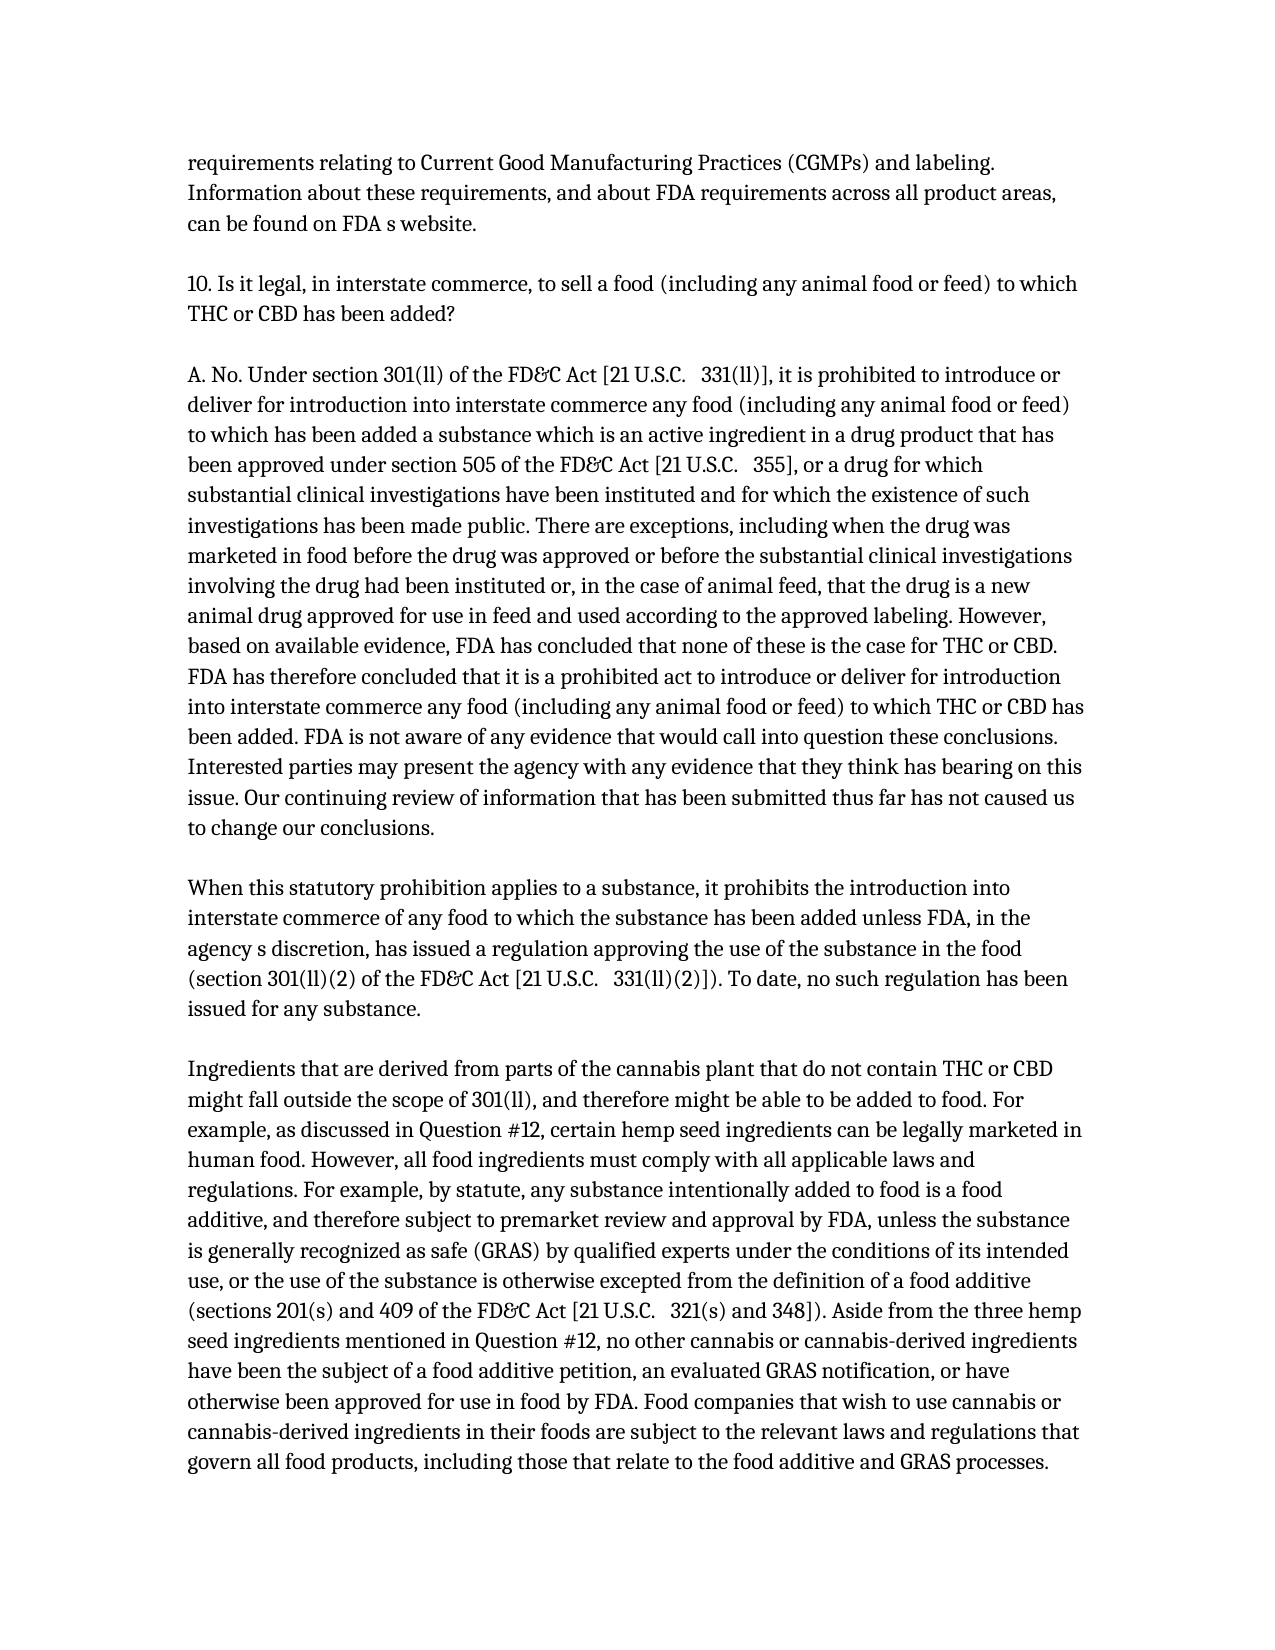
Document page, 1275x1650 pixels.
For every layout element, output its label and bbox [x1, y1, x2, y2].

text [187, 150, 1087, 1475]
